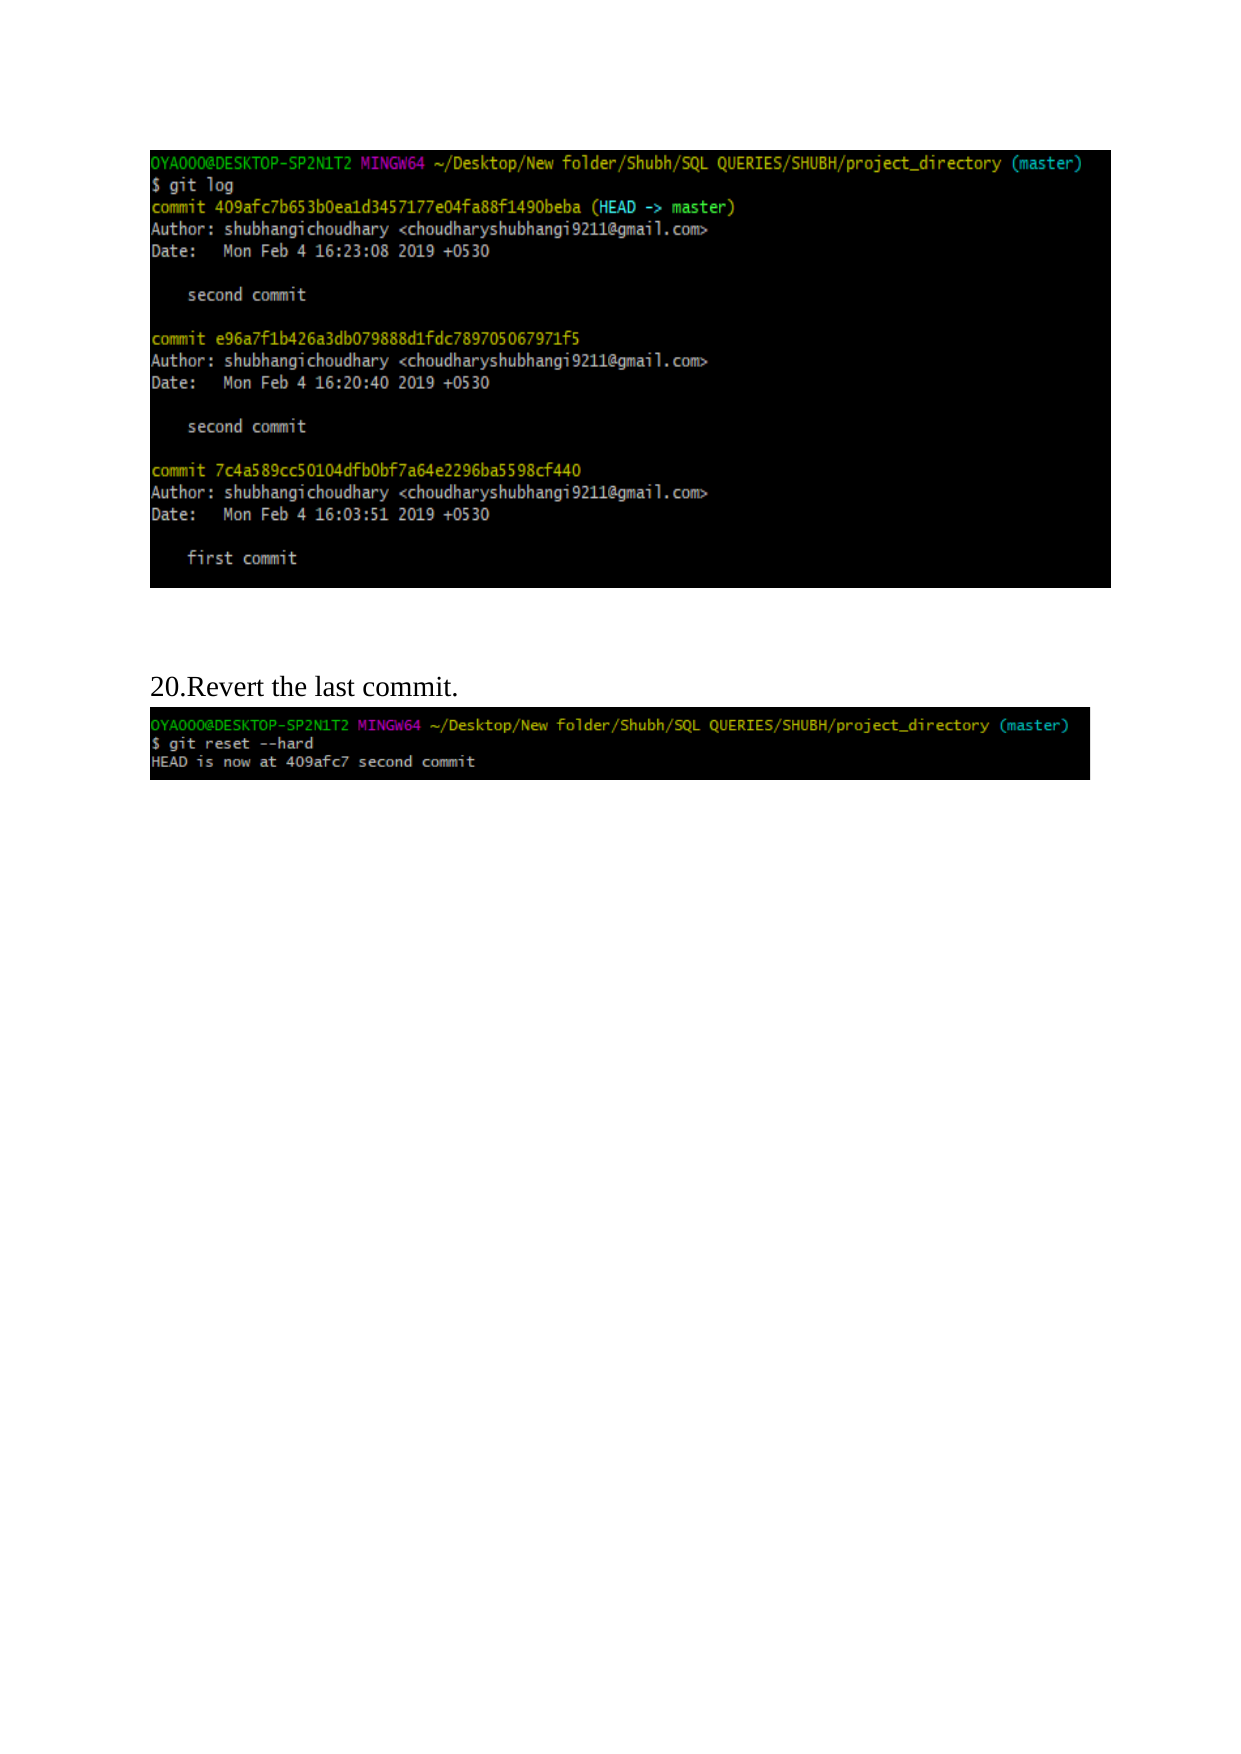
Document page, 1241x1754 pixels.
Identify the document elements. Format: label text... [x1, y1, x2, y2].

text 20.Revert the last commit. [150, 669, 1090, 702]
picture [150, 707, 1091, 780]
picture [150, 150, 1111, 588]
